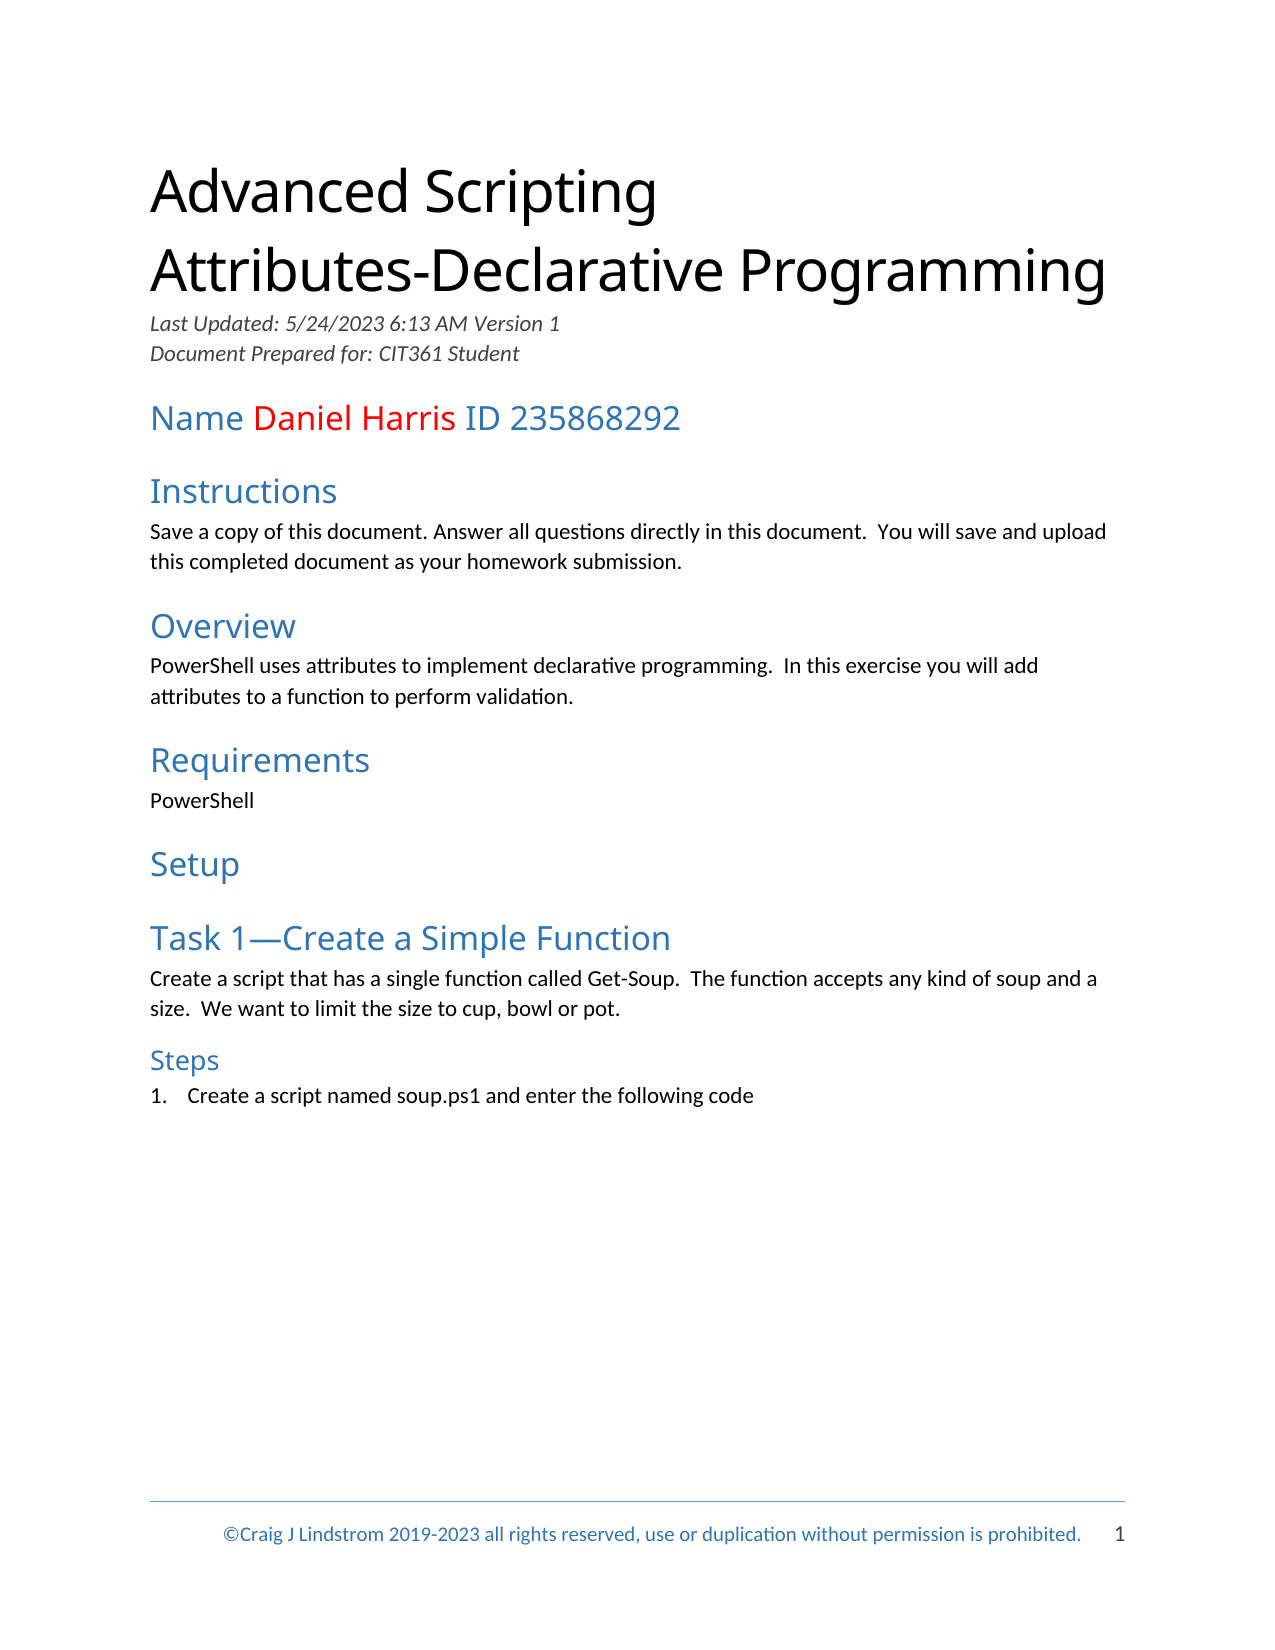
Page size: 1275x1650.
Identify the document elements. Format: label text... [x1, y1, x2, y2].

text Last Updated: 10/19/2021 8:52 AM Version 1 Document Prepared for: CIT361 Student [150, 309, 1125, 367]
subtitle Setup [150, 841, 1125, 887]
subtitle Name ID [150, 394, 1125, 440]
subtitle Overview [150, 603, 1125, 648]
subtitle Instructions [150, 468, 1125, 514]
subtitle Task 1—Create a Simple Function [150, 915, 1125, 961]
subtitle Steps [150, 1041, 1125, 1078]
text PowerShell [150, 786, 1125, 814]
text Create a script that has a single function called Get-Soup. The function accepts any kind of soup and a size. We want to limit the size to cup, bowl or pot. [150, 964, 1125, 1022]
text Save a copy of this document. Answer all questions directly in this document. You will save and upload this completed document as your homework submission. [150, 517, 1125, 576]
subtitle Requirements [150, 737, 1125, 782]
text PowerShell uses attributes to implement declarative programming. In this exercise you will add attributes to a function to perform validation. [150, 652, 1125, 710]
list Create a script named soup.ps1 and enter the following code [150, 1081, 1125, 1109]
